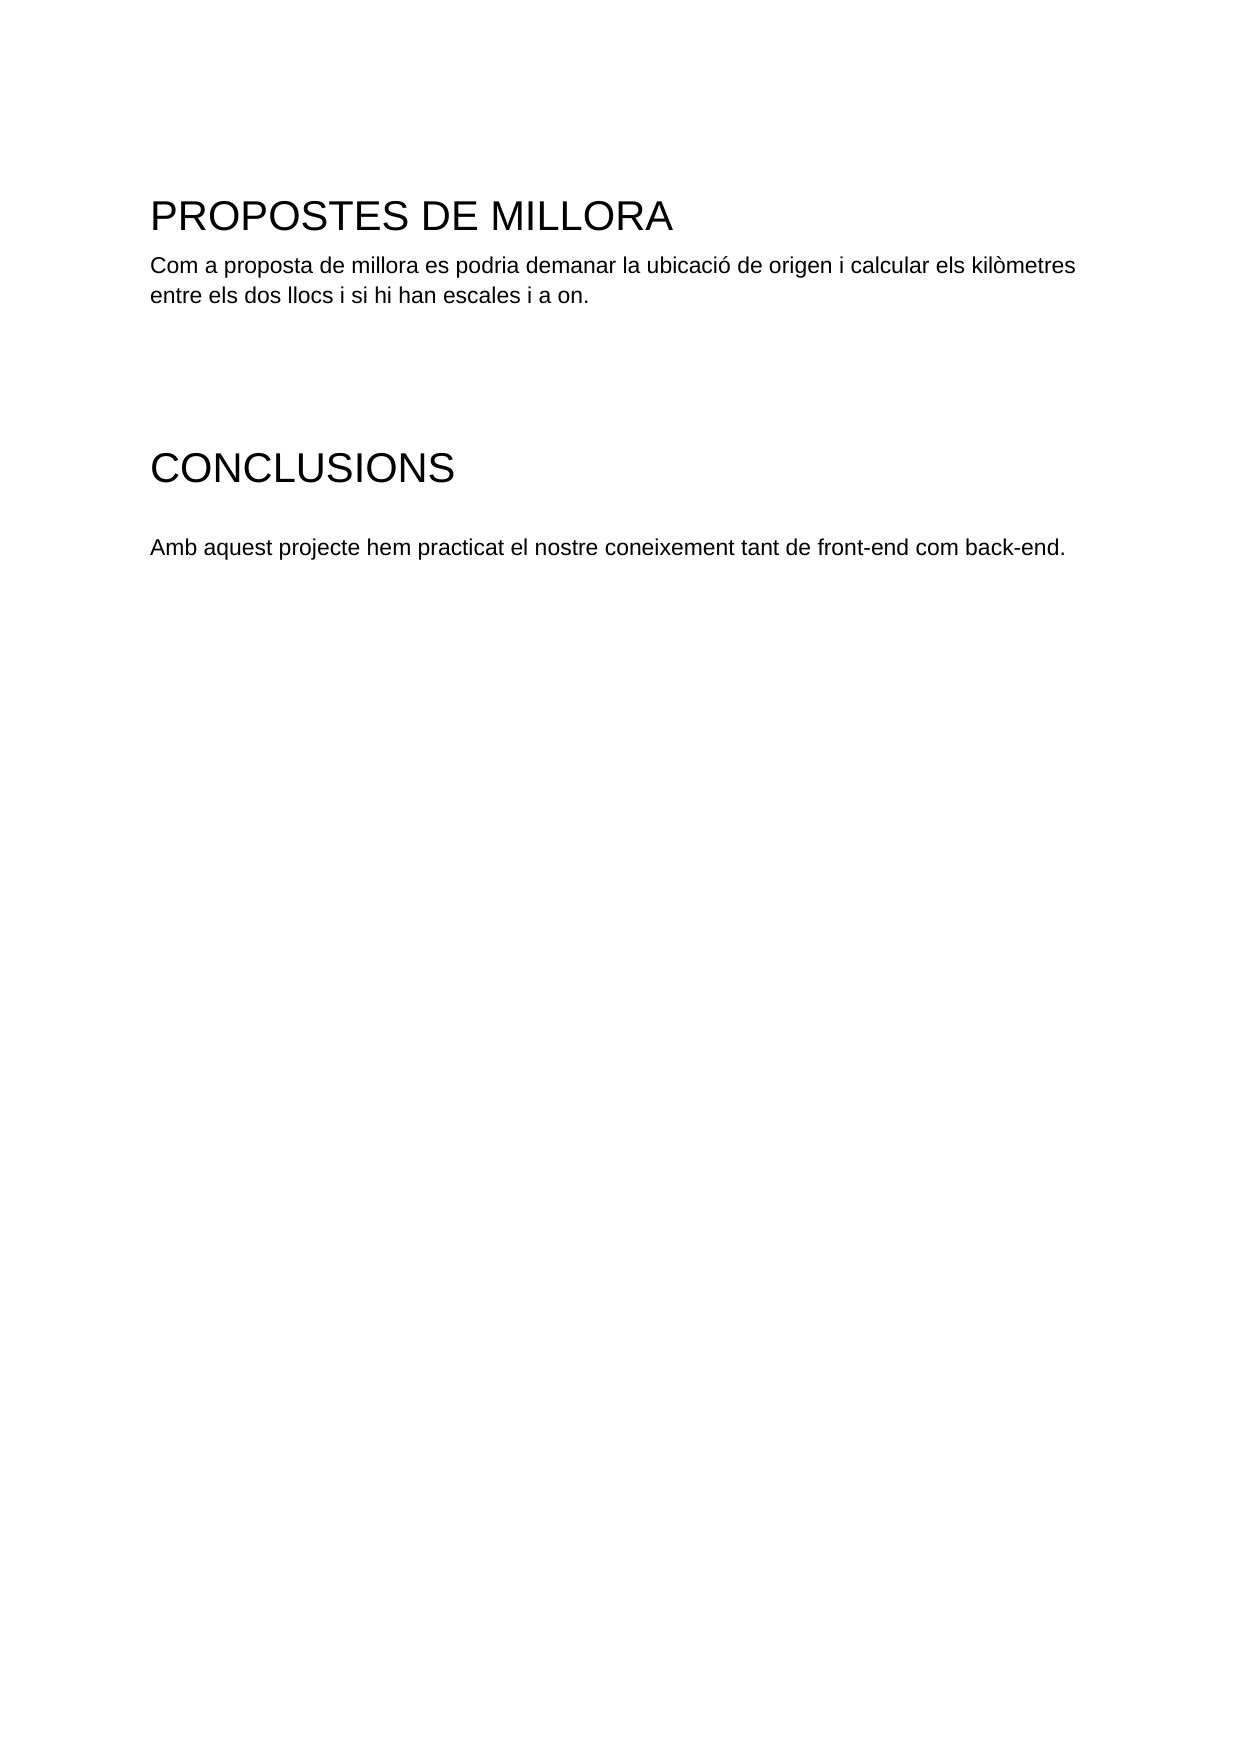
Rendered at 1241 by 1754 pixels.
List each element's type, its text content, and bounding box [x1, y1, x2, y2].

text Amb aquest projecte hem practicat el nostre coneixement tant de front-end com back-end. [150, 534, 1090, 561]
subtitle PROPOSTES DE MILLORA [150, 192, 1090, 239]
text Com a proposta de millora es podria demanar la ubicació de origen i calcular els kilòmetres entre els dos llocs i si hi han escales i a on. [150, 252, 1090, 309]
subtitle CONCLUSIONS [150, 444, 1090, 492]
